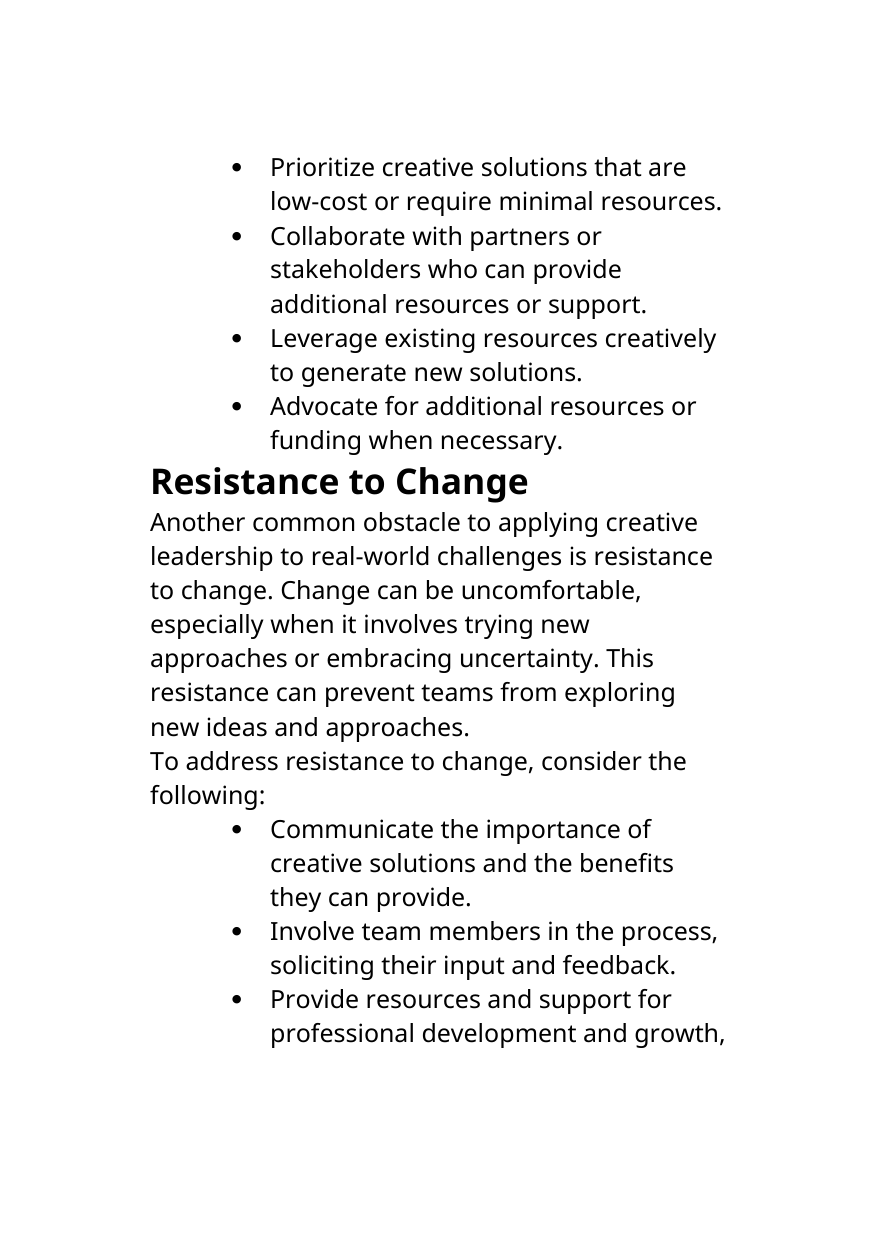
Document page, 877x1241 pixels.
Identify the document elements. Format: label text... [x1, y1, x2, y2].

list Communicate the importance of creative solutions and the benefits they can provide. [232, 811, 727, 913]
list Involve team members in the process, soliciting their input and feedback. [232, 913, 727, 982]
list Collaborate with partners or stakeholders who can provide additional resources or support. [232, 218, 727, 320]
list Advocate for additional resources or funding when necessary. [232, 388, 727, 457]
list Leverage existing resources creatively to generate new solutions. [232, 320, 727, 388]
list Prioritize creative solutions that are low-cost or require minimal resources. [232, 150, 727, 218]
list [232, 982, 727, 1050]
text Another common obstacle to applying creative leadership to real-world challenges is resistance to change. Change can be uncomfortable, especially when it involves trying new approaches or embracing uncertainty. This resistance can prevent teams from exploring new ideas and approaches. [150, 505, 727, 743]
subtitle Resistance to Change [150, 457, 727, 505]
text To address resistance to change, consider the following: [150, 743, 727, 811]
